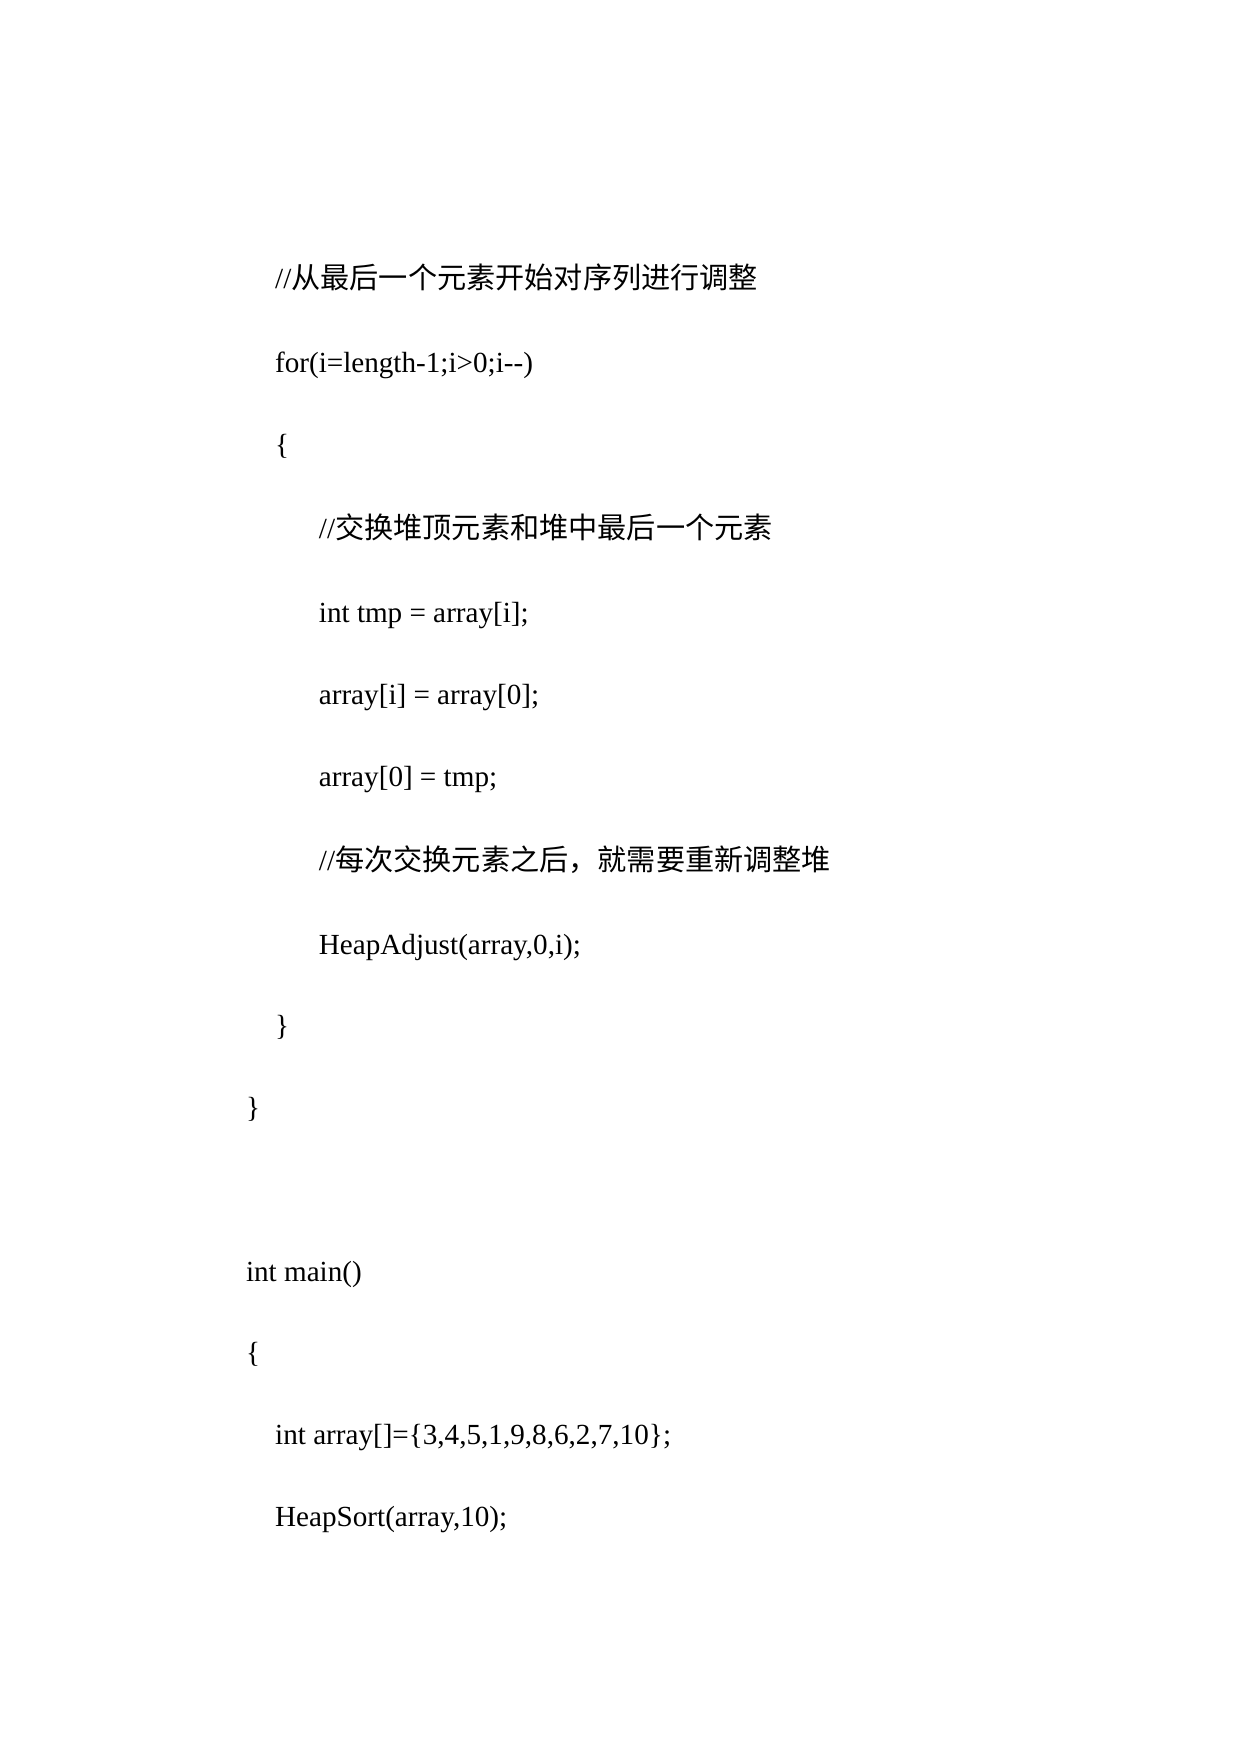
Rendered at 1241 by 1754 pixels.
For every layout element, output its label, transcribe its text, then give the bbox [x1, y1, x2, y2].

text for(i=length-1;i>0;i--) [246, 330, 1053, 395]
text array[0] = tmp; [246, 743, 1053, 808]
text HeapAdjust(array,0,i); [246, 911, 1053, 976]
text int main() [246, 1238, 1053, 1303]
text HeapSort(array,10); [246, 1483, 1053, 1548]
text int tmp = array[i]; [246, 579, 1053, 644]
text { [246, 412, 1053, 477]
text //每次交换元素之后，就需要重新调整堆 [246, 825, 1053, 890]
text } [246, 1074, 1053, 1139]
text //交换堆顶元素和堆中最后一个元素 [246, 493, 1053, 558]
text { [246, 1320, 1053, 1385]
text //从最后一个元素开始对序列进行调整 [246, 244, 1053, 309]
text int array[]={3,4,5,1,9,8,6,2,7,10}; [246, 1402, 1053, 1467]
text array[i] = array[0]; [246, 661, 1053, 726]
text } [246, 993, 1053, 1058]
